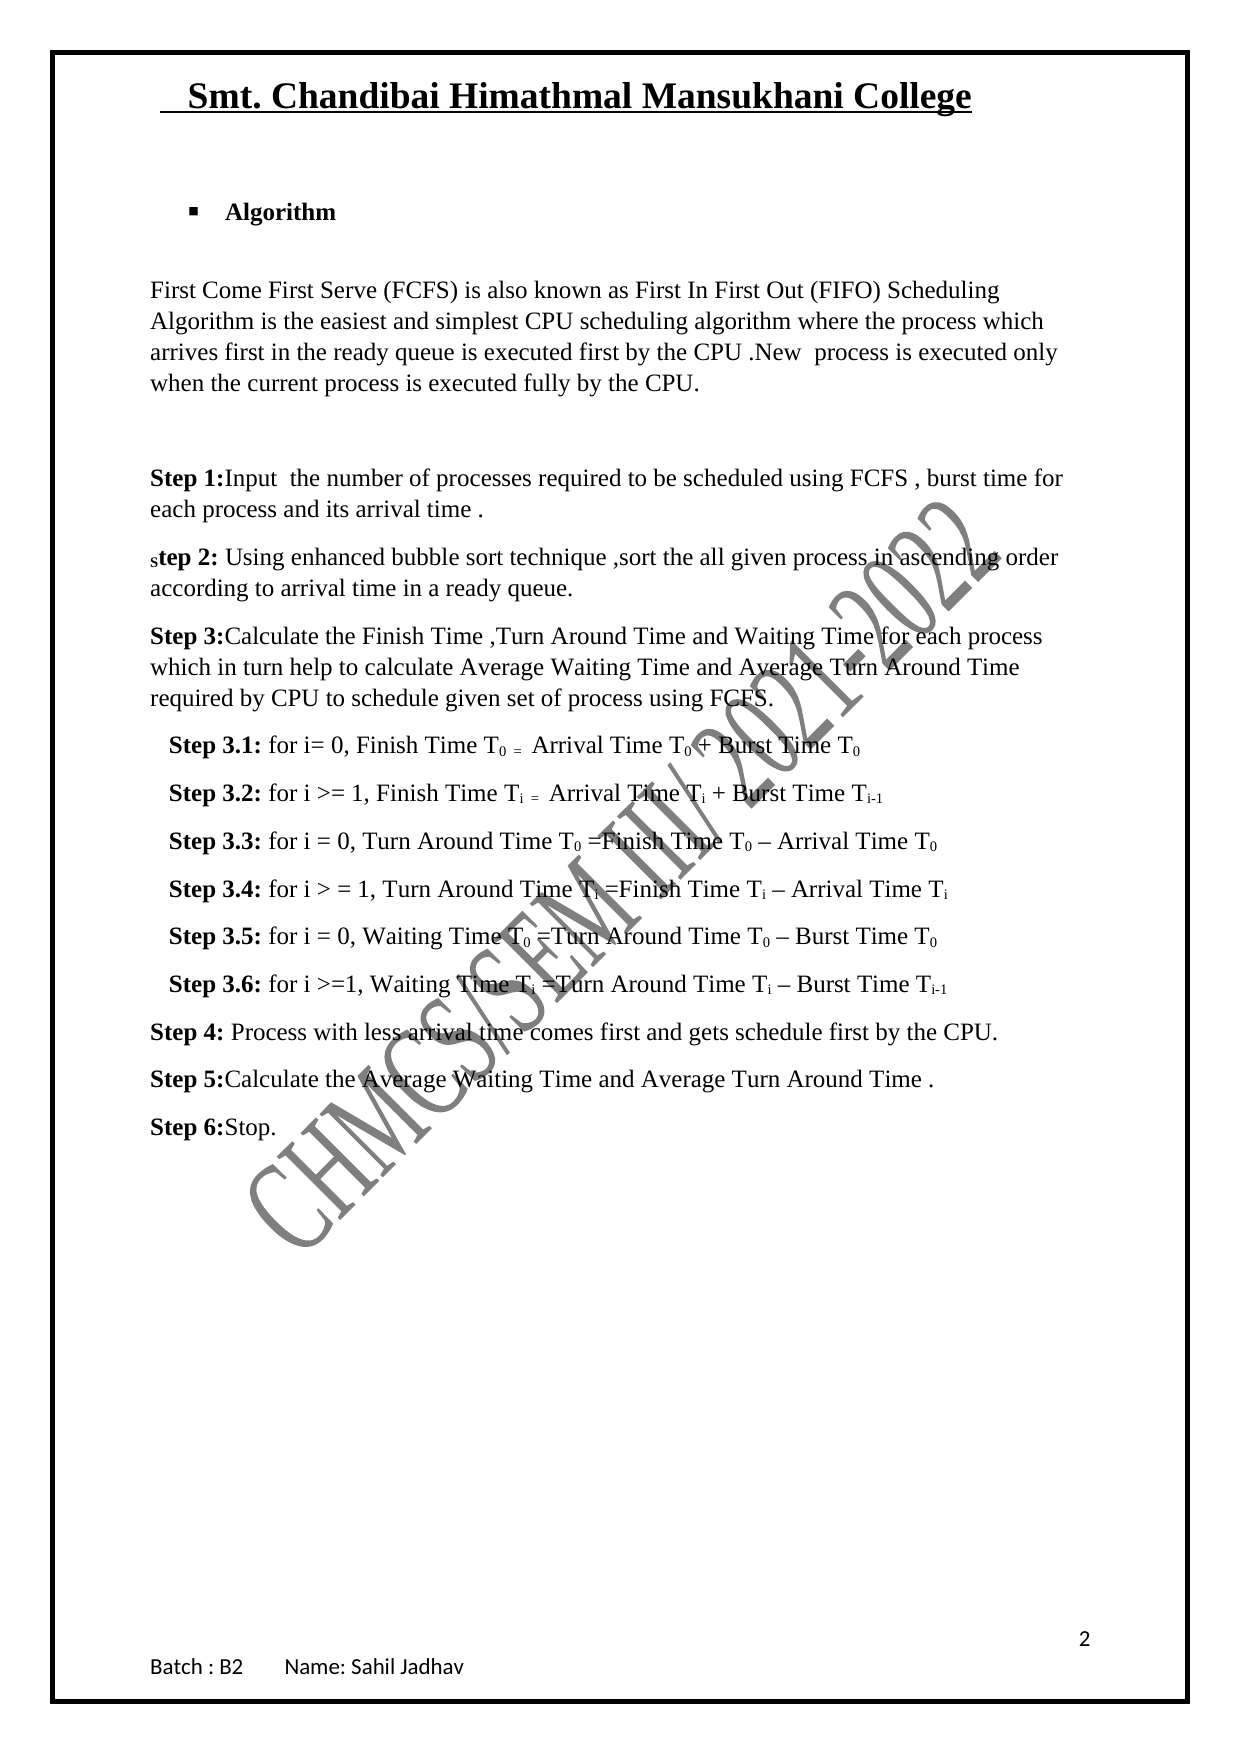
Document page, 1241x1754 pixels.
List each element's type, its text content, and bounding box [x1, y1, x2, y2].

text Step 2: Using enhanced bubble sort technique ,sort the all given process in ascending order according to arrival time in a ready queue. [150, 542, 1090, 602]
text Step 3:Calculate the Finish Time ,Turn Around Time and Waiting Time for each process which in turn help to calculate Average Waiting Time and Average Turn Around Time required by CPU to schedule given set of process using FCFS. [150, 621, 1090, 712]
text Step 3.4: for i > = 1, Turn Around Time Ti =Finish Time Ti – Arrival Time Ti [150, 874, 1090, 902]
text Step 3.5: for i = 0, Waiting Time T0 =Turn Around Time T0 – Burst Time T0 [150, 921, 1090, 950]
text Step 5:Calculate the Average Waiting Time and Average Turn Around Time . [150, 1064, 1090, 1093]
text Step 4: Process with less arrival time comes first and gets schedule first by the CPU. [150, 1017, 1090, 1046]
text Step 1:Input the number of processes required to be scheduled using FCFS , burst time for each process and its arrival time . [150, 463, 1090, 523]
text Step 6:Stop. [150, 1112, 1090, 1141]
text Step 3.3: for i = 0, Turn Around Time T0 =Finish Time T0 – Arrival Time T0 [150, 826, 1090, 855]
text Step 3.6: for i >=1, Waiting Time Ti =Turn Around Time Ti – Burst Time Ti-1 [150, 969, 1090, 998]
text Step 3.1: for i= 0, Finish Time T0 = Arrival Time T0 + Burst Time T0 [150, 731, 1090, 759]
subtitle Algorithm [187, 197, 1090, 226]
text First Come First Serve (FCFS) is also known as First In First Out (FIFO) Scheduling Algorithm is the easiest and simplest CPU scheduling algorithm where the process which arrives first in the ready queue is executed first by the CPU .New process is executed only when the current process is executed fully by the CPU. [150, 275, 1090, 397]
text Step 3.2: for i >= 1, Finish Time Ti = Arrival Time Ti + Burst Time Ti-1 [150, 778, 1090, 807]
